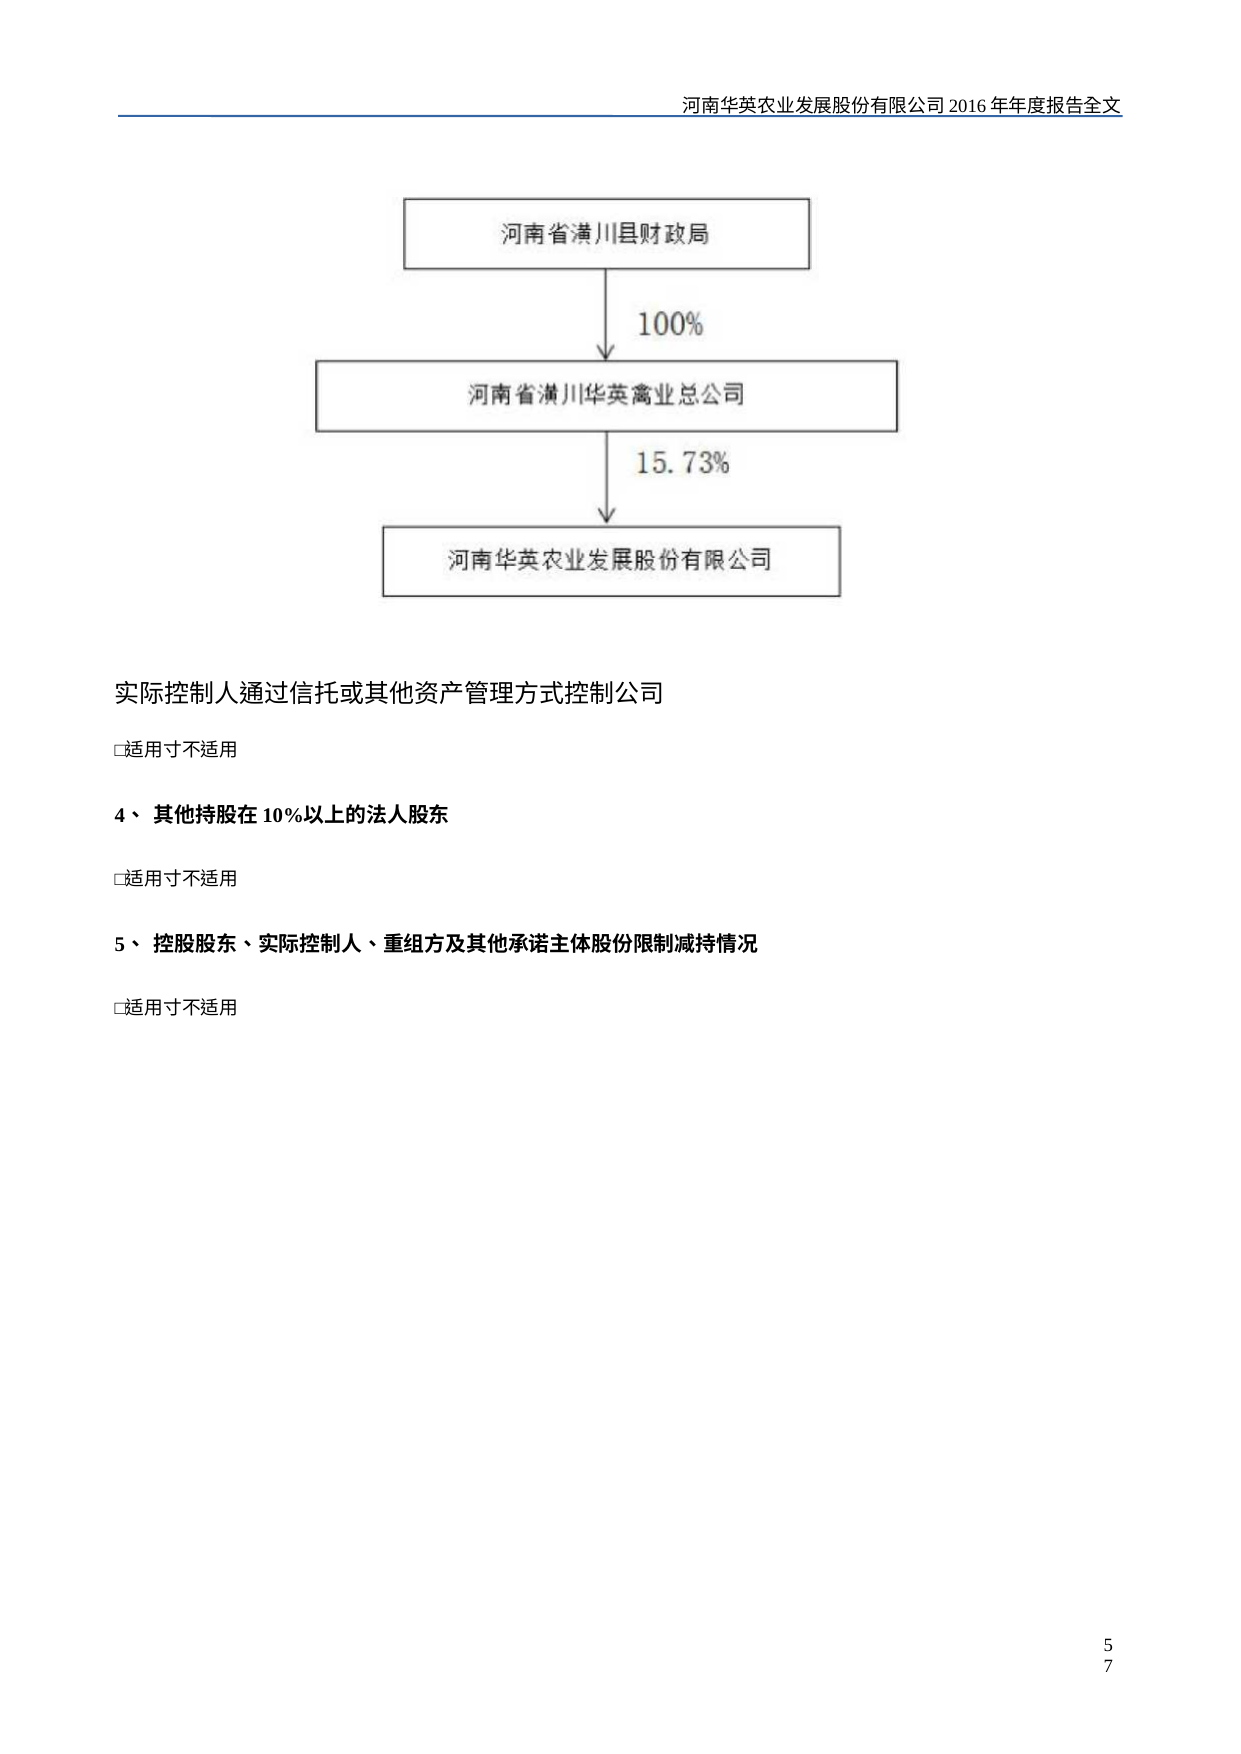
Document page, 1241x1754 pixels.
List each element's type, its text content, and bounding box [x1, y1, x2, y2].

text □适用寸不适用 [114, 866, 1124, 891]
text 5、 控股股东、实际控制人、重组方及其他承诺主体股份限制减持情况 [114, 929, 1124, 957]
text 实际控制人通过信托或其他资产管理方式控制公司 [114, 676, 1124, 710]
text 4、 其他持股在10%以上的法人股东 [114, 800, 1124, 828]
text □适用寸不适用 [114, 995, 1124, 1020]
picture [242, 141, 996, 649]
text □适用寸不适用 [114, 737, 1124, 762]
